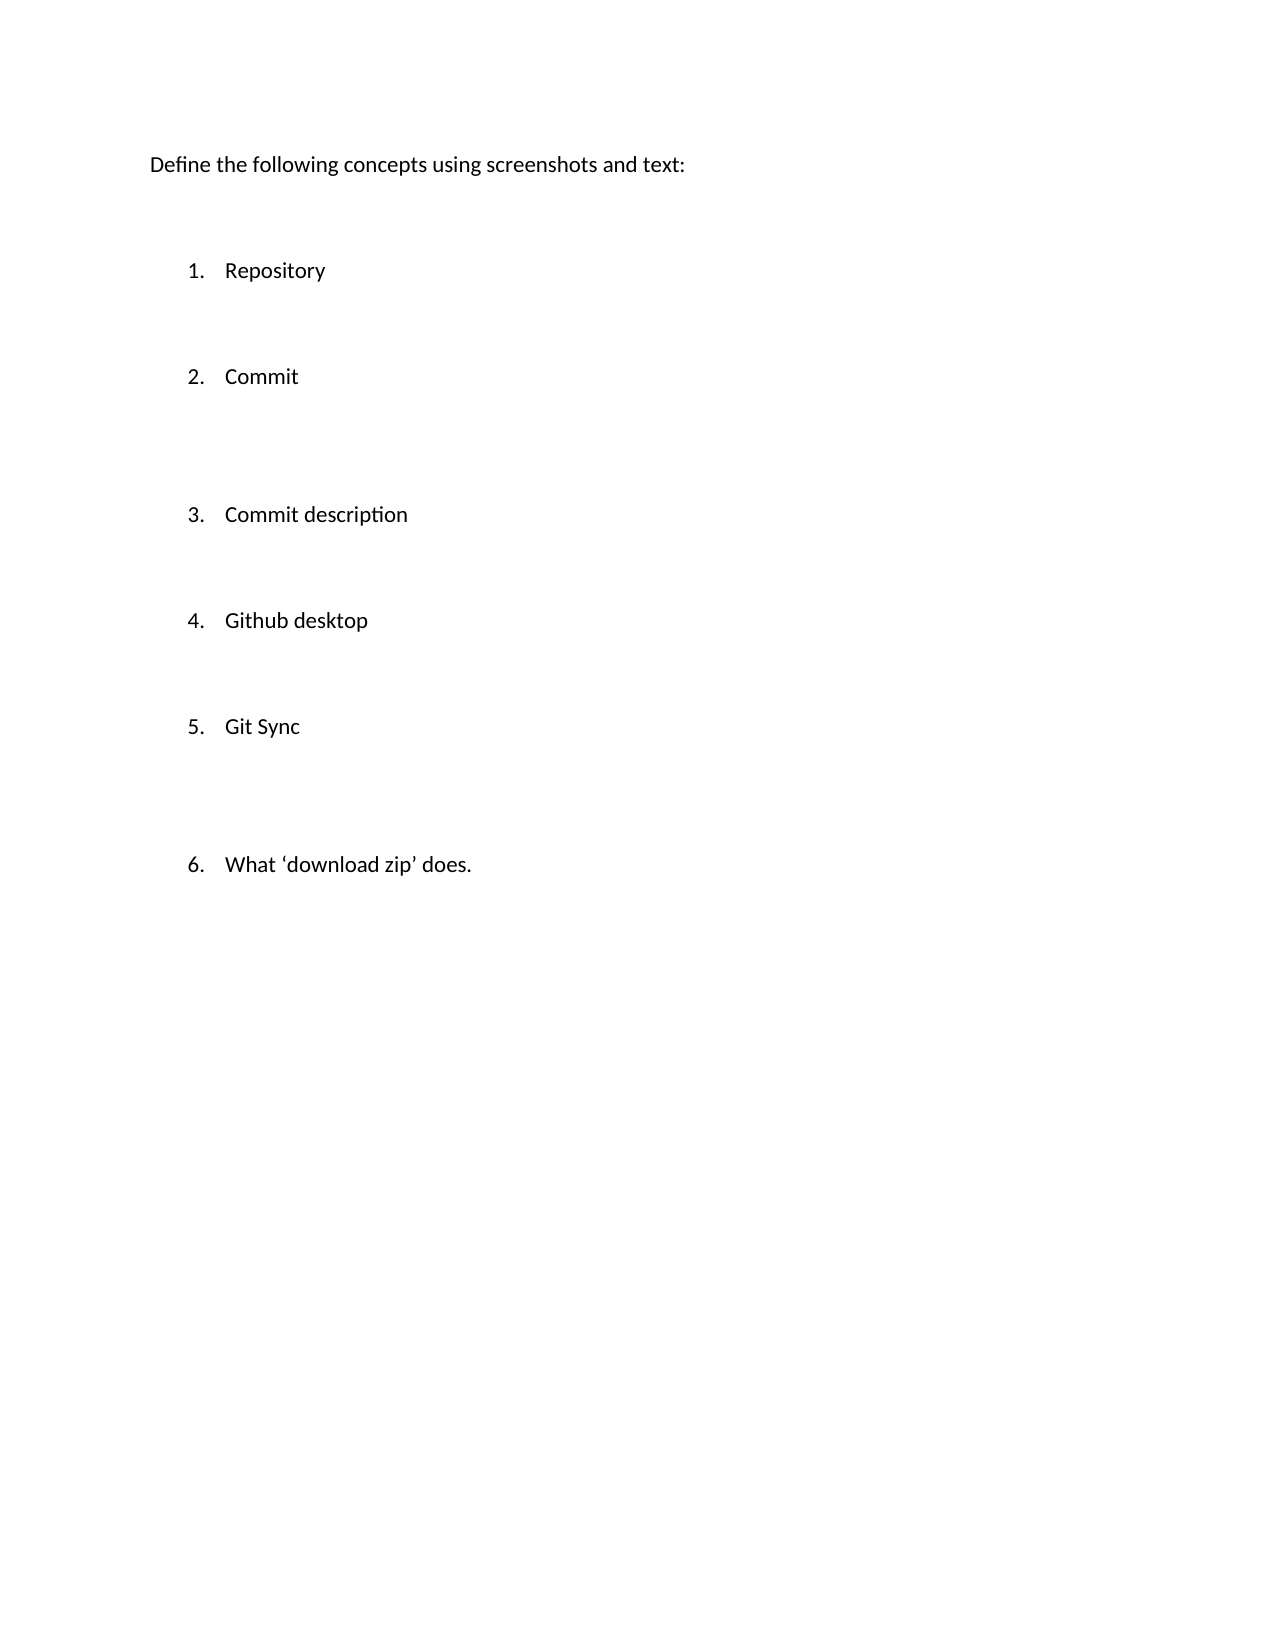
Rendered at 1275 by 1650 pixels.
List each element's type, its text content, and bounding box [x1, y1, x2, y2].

list Git Sync [187, 712, 1125, 740]
list Commit description [187, 500, 1125, 528]
list Github desktop [187, 606, 1125, 634]
text Define the following concepts using screenshots and text: [150, 150, 1125, 178]
list What ‘download zip’ does. [187, 851, 1125, 879]
list Commit [187, 362, 1125, 390]
list Repository [187, 256, 1125, 284]
